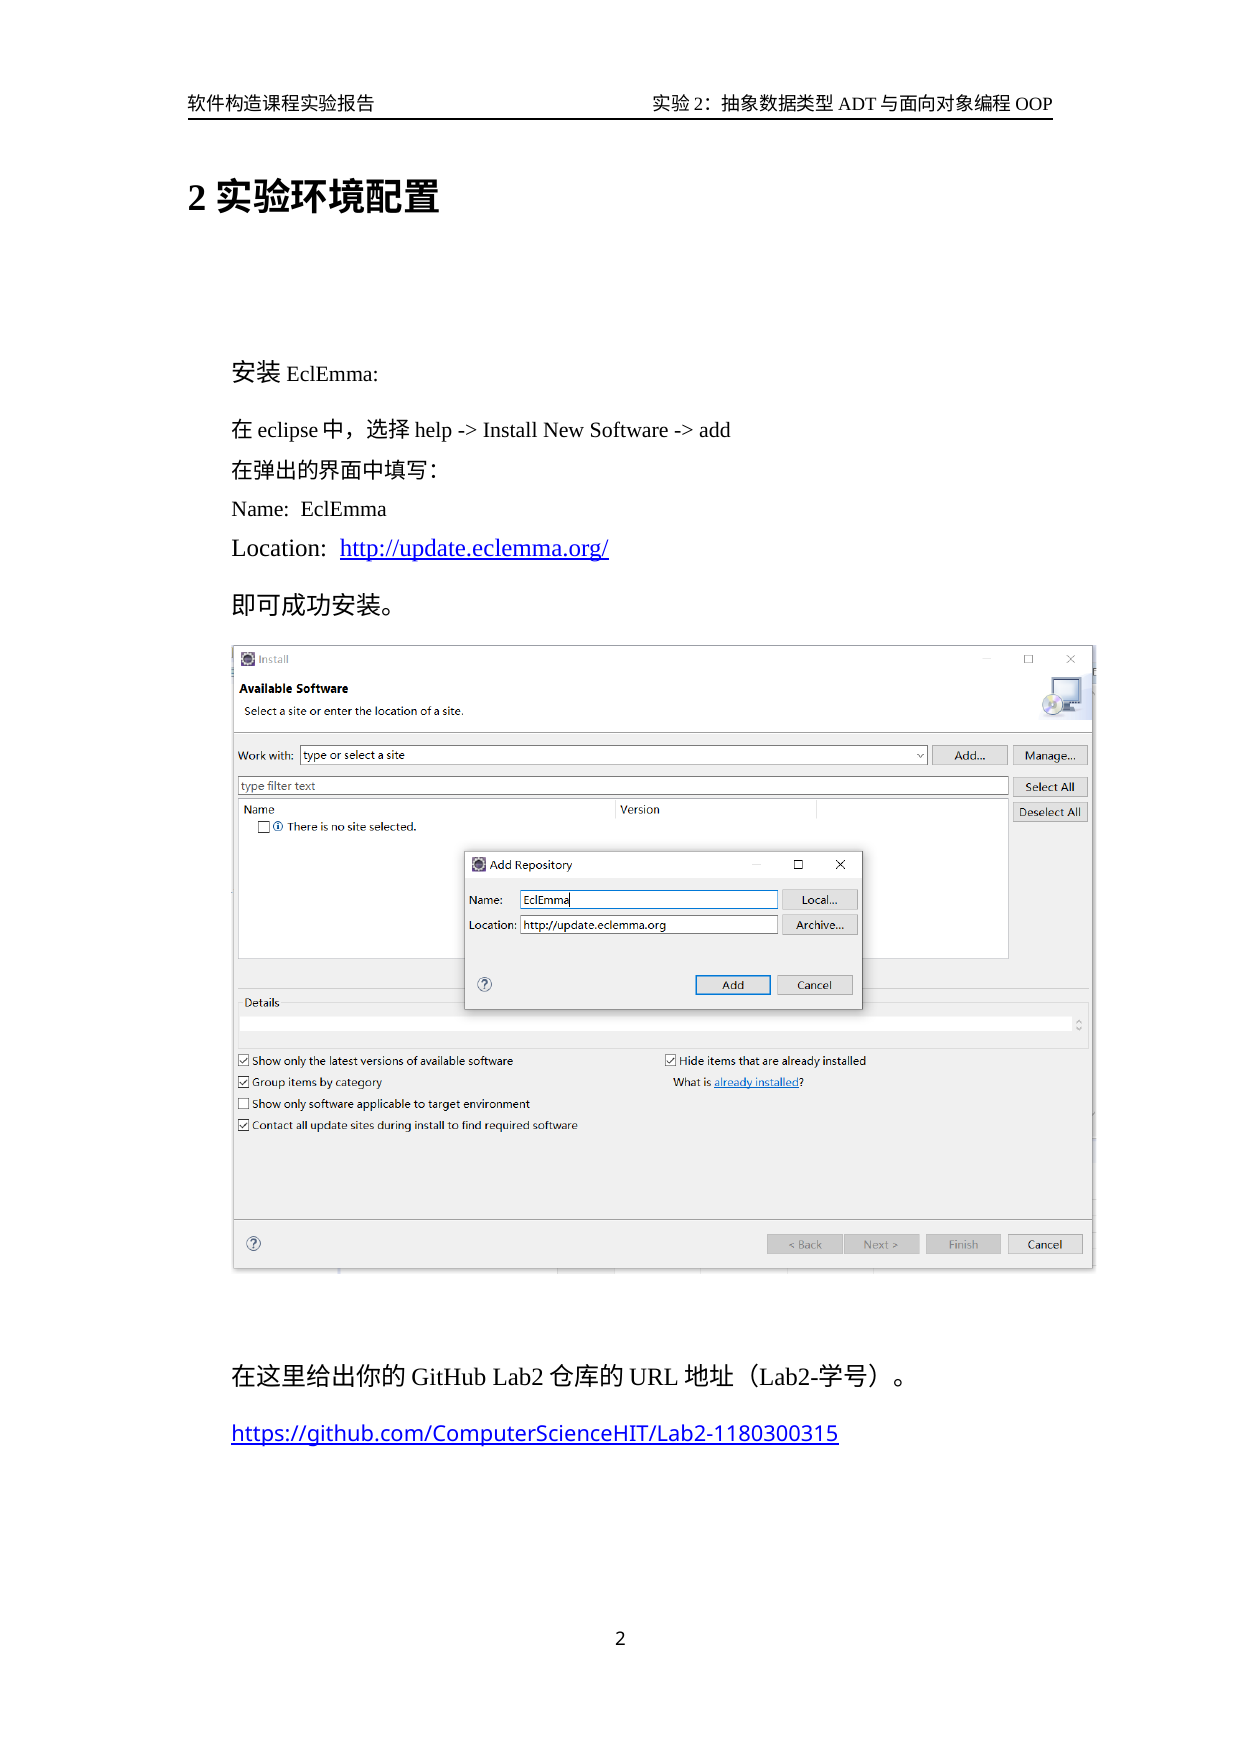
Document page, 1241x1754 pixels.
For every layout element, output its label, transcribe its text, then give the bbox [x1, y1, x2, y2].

text https://github.com/ComputerScienceHIT/Lab2-1180300315 [187, 1416, 1053, 1449]
text 安装EclEmma: [187, 338, 1053, 403]
text Name: EclEmma [187, 493, 1053, 525]
picture [231, 645, 1097, 1274]
text 即可成功安装。 [187, 571, 1053, 636]
text Location: http://update.eclemma.org/ [187, 531, 1053, 564]
subtitle 实验环境配置 [187, 162, 1053, 227]
text 在eclipse中，选择help -> Install New Software -> add [187, 412, 1053, 444]
text 在这里给出你的GitHub Lab2仓库的URL地址（Lab2-学号）。 [187, 1342, 1053, 1407]
text 在弹出的界面中填写： [187, 452, 1053, 485]
